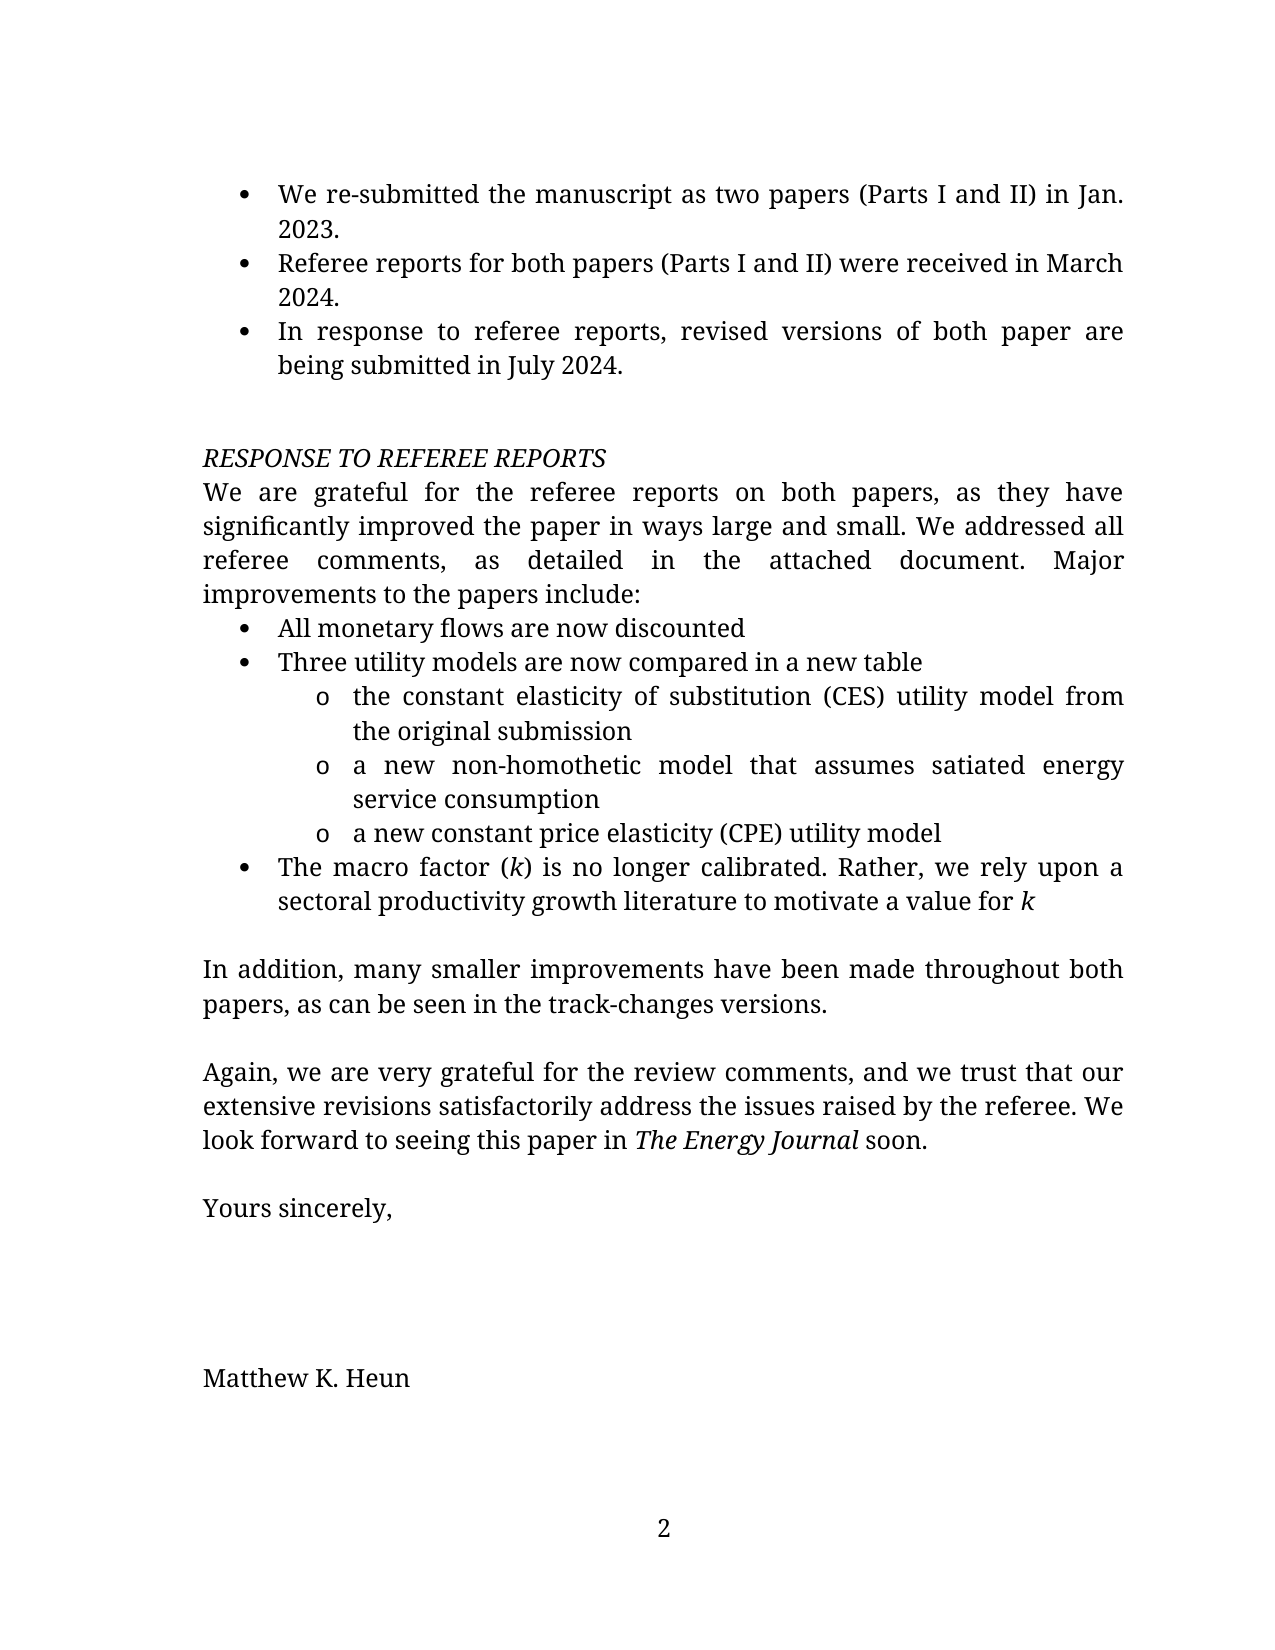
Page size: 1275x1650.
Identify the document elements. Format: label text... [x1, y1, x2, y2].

text Yours sincerely, [203, 1191, 1125, 1225]
text Matthew K. Heun [203, 1361, 1125, 1395]
list All monetary flows are now discounted [240, 611, 1125, 645]
list In response to referee reports, revised versions of both paper are being submitted in July 2024. [240, 313, 1125, 382]
text Again, we are very grateful for the review comments, and we trust that our extensive revisions satisfactorily address the issues raised by the referee. We look forward to seeing this paper in The Energy Journal soon. [203, 1054, 1125, 1157]
list a new non-homothetic model that assumes satiated energy service consumption [315, 747, 1125, 816]
list We re-submitted the manuscript as two papers (Parts I and II) in Jan. 2023. [240, 177, 1125, 245]
subtitle RESPONSE TO REFEREE REPORTS [203, 441, 1125, 475]
list a new constant price elasticity (CPE) utility model [315, 816, 1125, 850]
list The macro factor (k) is no longer calibrated. Rather, we rely upon a sectoral productivity growth literature to motivate a value for k [240, 850, 1125, 918]
list Referee reports for both papers (Parts I and II) were received in March 2024. [240, 245, 1125, 313]
text We are grateful for the referee reports on both papers, as they have significantly improved the paper in ways large and small. We addressed all referee comments, as detailed in the attached document. Major improvements to the papers include: [203, 475, 1125, 611]
list Three utility models are now compared in a new table [240, 645, 1125, 679]
list the constant elasticity of substitution (CES) utility model from the original submission [315, 679, 1125, 747]
text In addition, many smaller improvements have been made throughout both papers, as can be seen in the track-changes versions. [203, 952, 1125, 1020]
